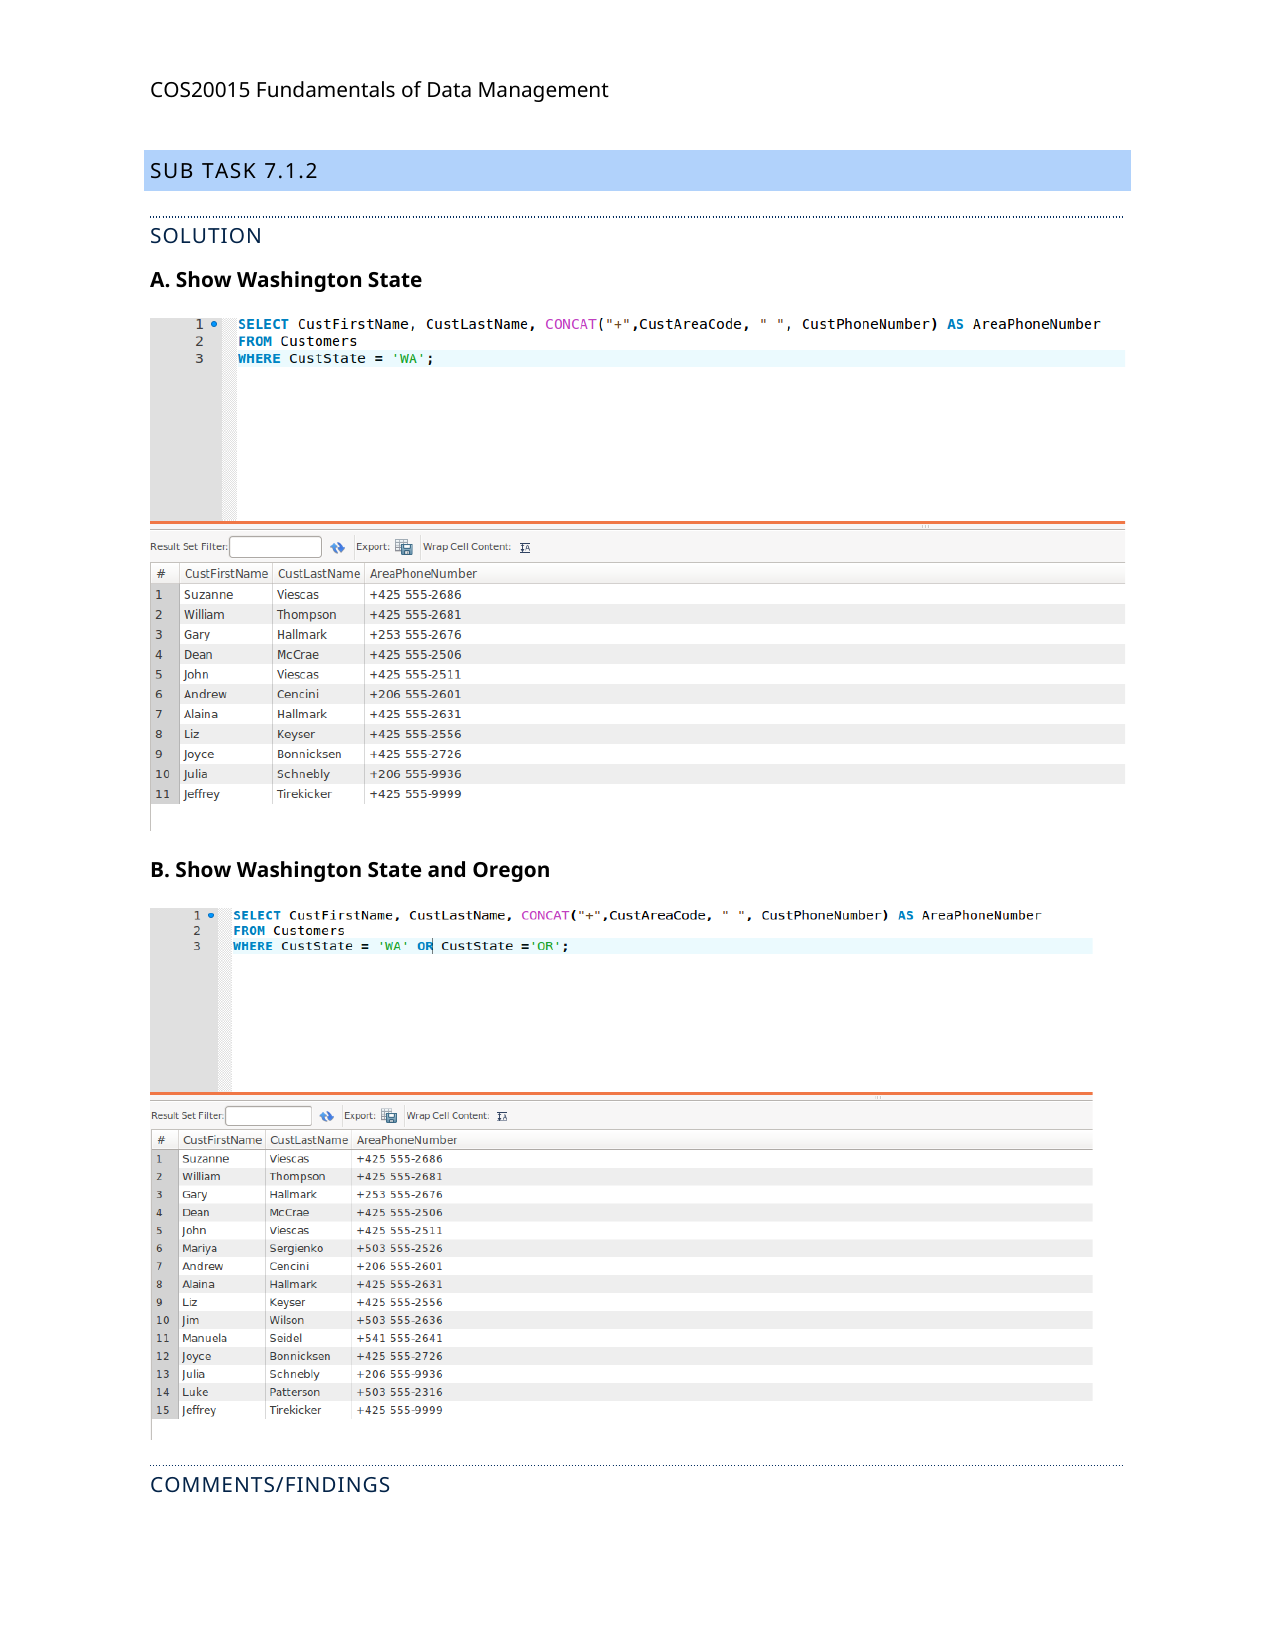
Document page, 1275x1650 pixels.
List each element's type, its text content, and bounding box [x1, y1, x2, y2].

subtitle SUB Task 7.1.2 [150, 156, 1125, 185]
subtitle Comments/findings [150, 1464, 1125, 1499]
picture [150, 908, 1093, 1440]
text B. Show Washington State and Oregon [150, 855, 1125, 884]
text A. Show Washington State [150, 265, 1125, 293]
picture [150, 318, 1125, 831]
subtitle Solution [150, 216, 1125, 250]
